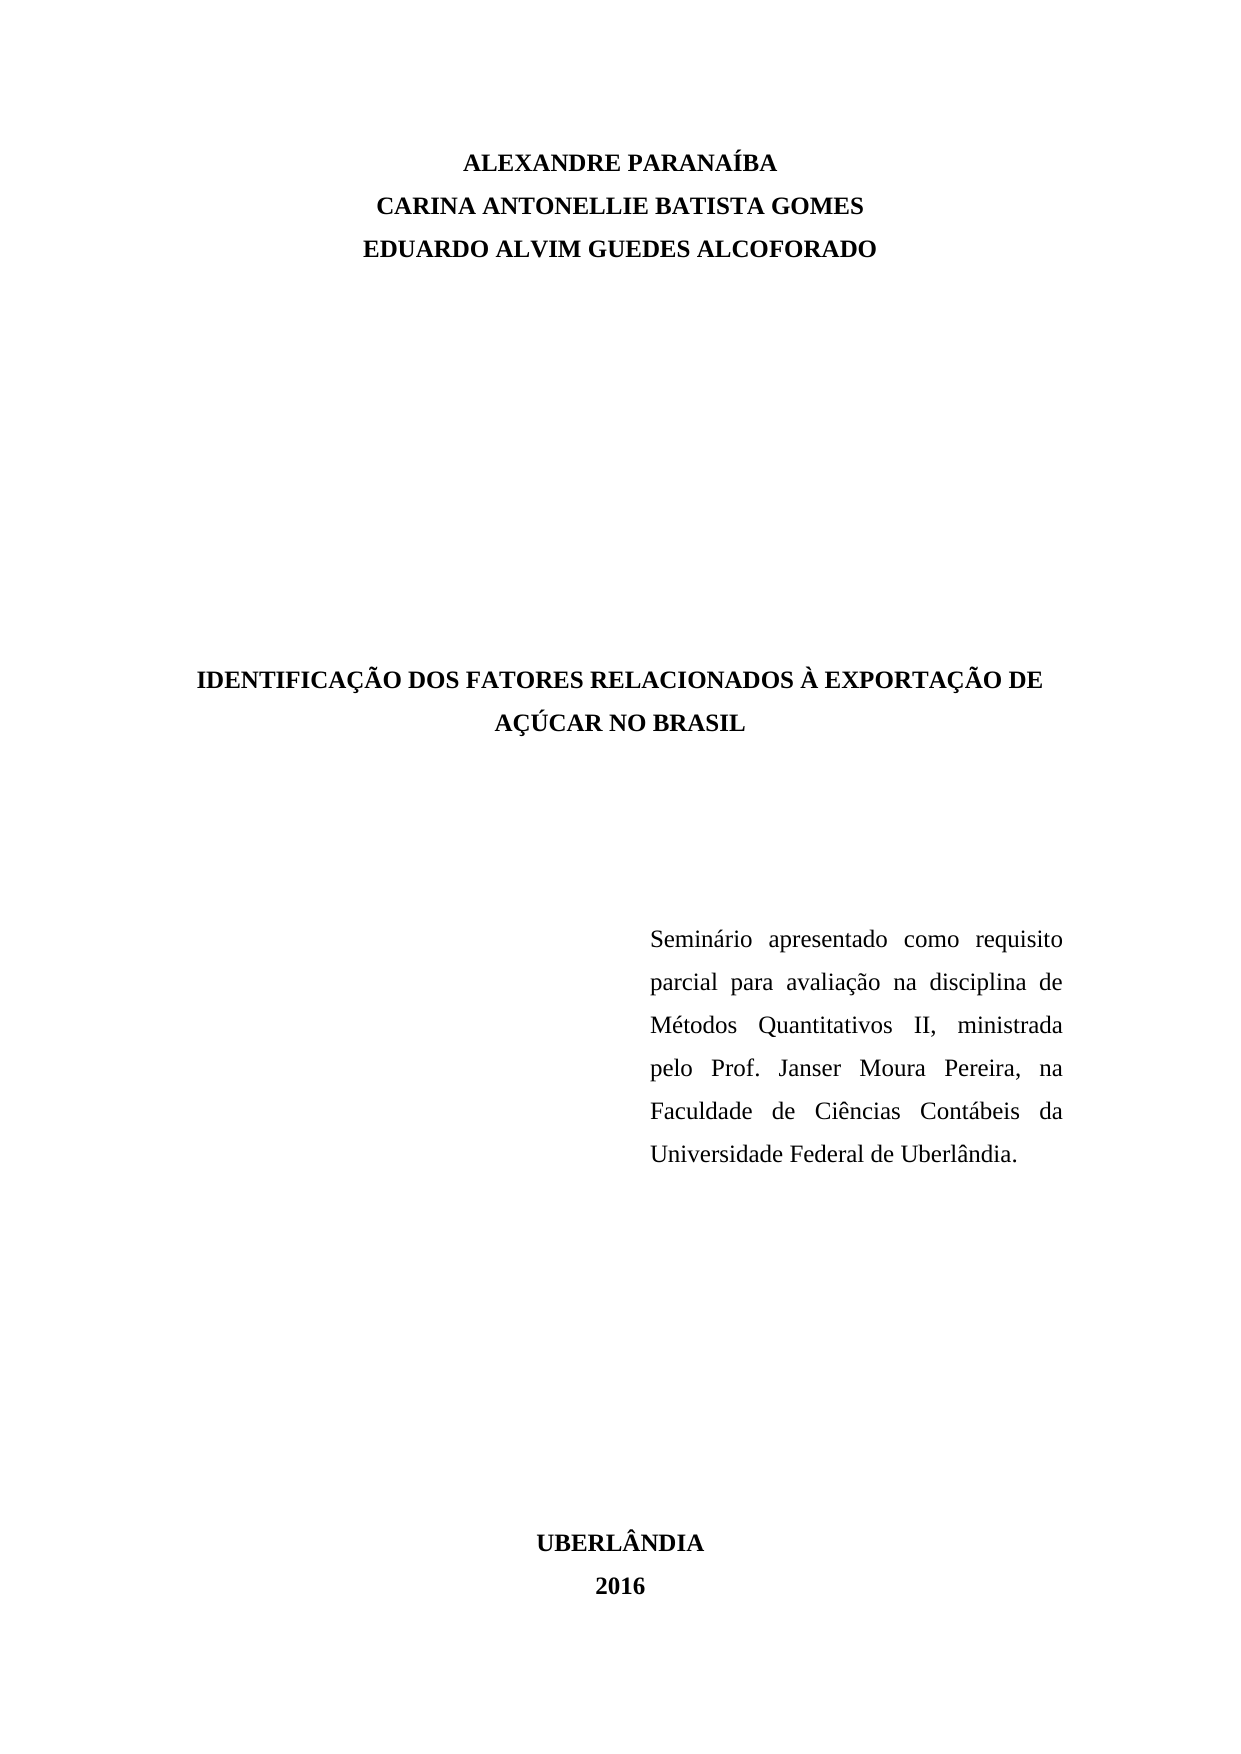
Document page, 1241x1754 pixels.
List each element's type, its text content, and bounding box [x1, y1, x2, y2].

text ALEXANDRE PARANAÍBA [177, 148, 1063, 176]
text UBERLÂNDIA [177, 1528, 1063, 1556]
text EDUARDO ALVIM GUEDES ALCOFORADO [177, 234, 1063, 263]
text CARINA ANTONELLIE BATISTA GOMES [177, 191, 1063, 219]
text 2016 [177, 1571, 1063, 1599]
text Seminário apresentado como requisito parcial para avaliação na disciplina de Métodos Quantitativos II, ministrada pelo Prof. Janser Moura Pereira, na Faculdade de Ciências Contábeis da Universidade Federal de Uberlândia. [650, 924, 1063, 1168]
text IDENTIFICAÇÃO DOS FATORES RELACIONADOS À EXPORTAÇÃO DE AÇÚCAR NO BRASIL [177, 665, 1063, 737]
